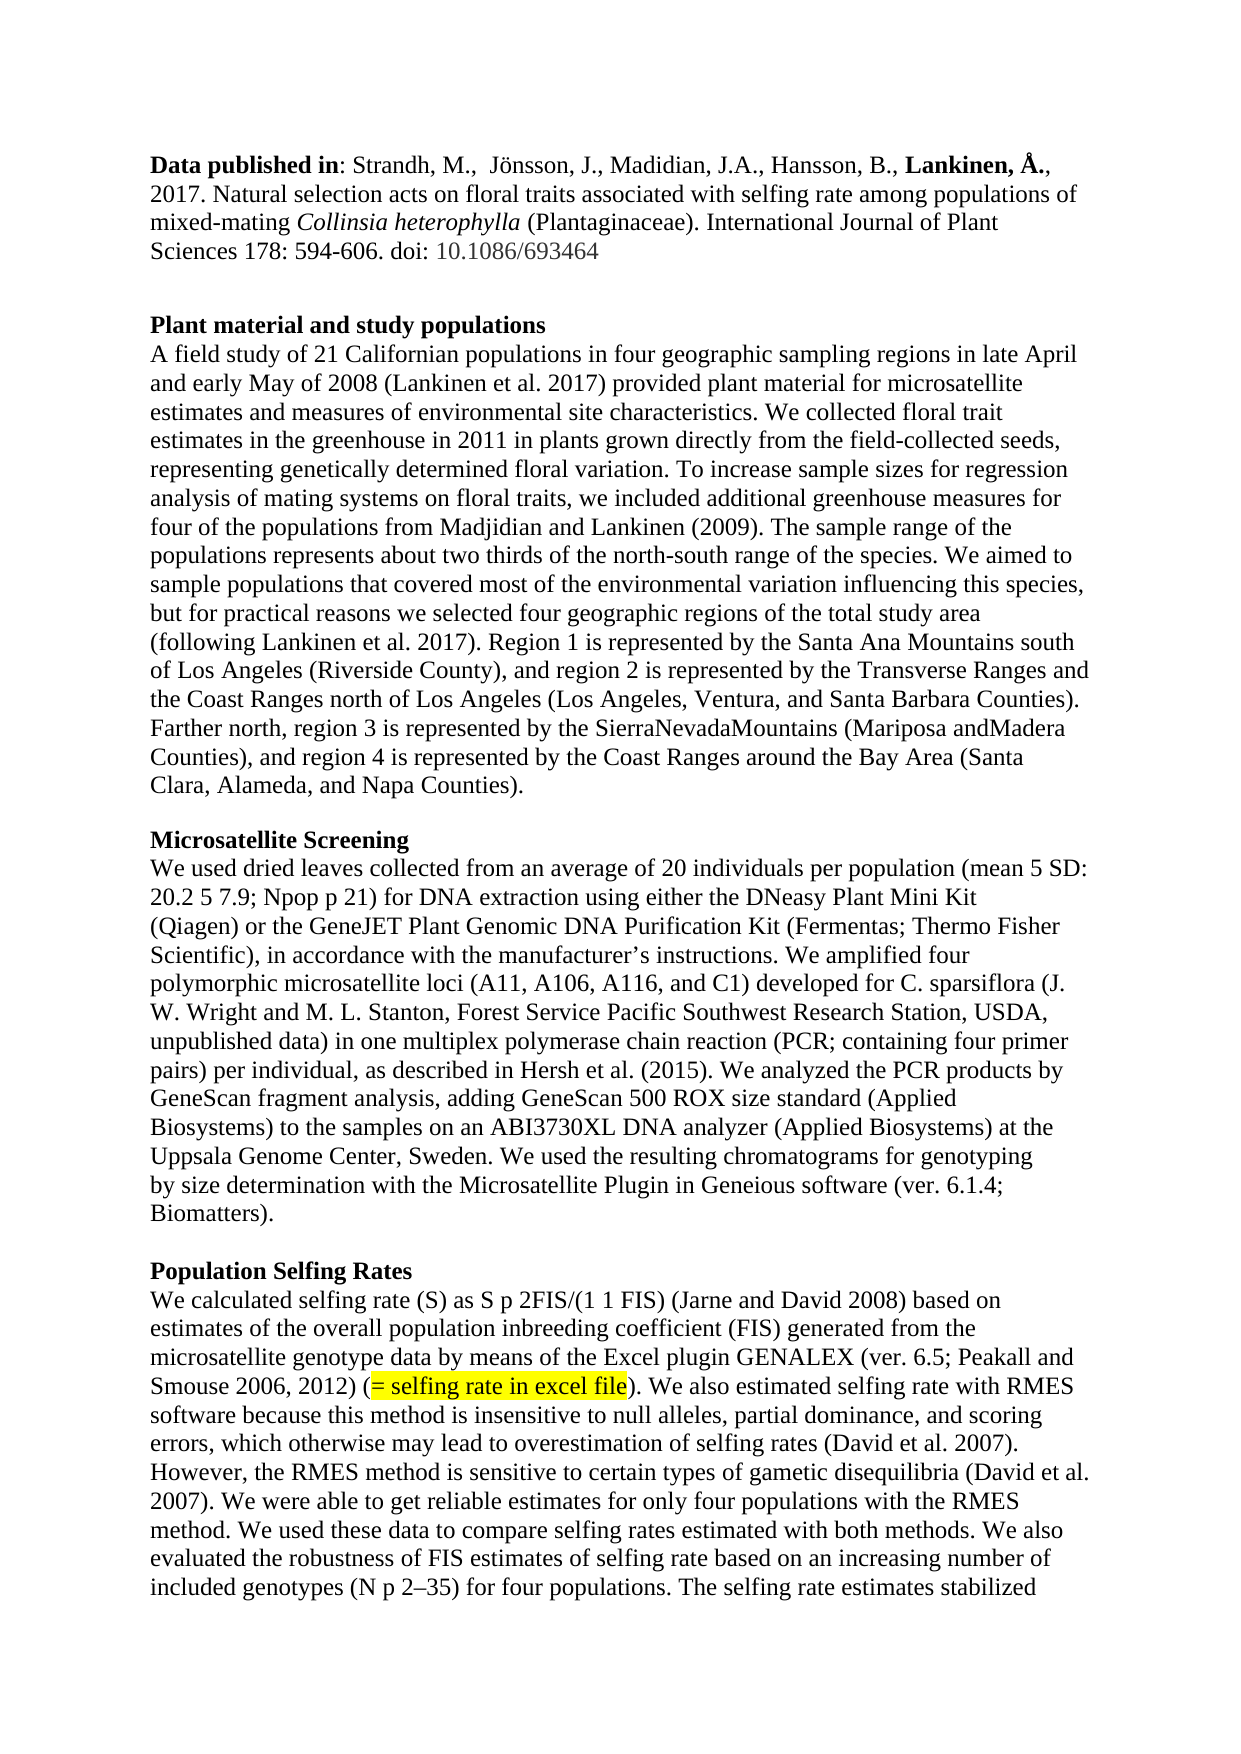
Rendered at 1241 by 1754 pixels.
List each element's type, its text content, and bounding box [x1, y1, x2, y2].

text Counties), and region 4 is represented by the Coast Ranges around the Bay Area (Santa Clara, Alameda, and Napa Counties). [150, 742, 1090, 799]
text Data published in: Strandh, M., Jönsson, J., Madidian, J.A., Hansson, B., Lankinen, Å., 2017. Natural selection acts on floral traits associated with selfing rate among populations of mixed-mating Collinsia heterophylla (Plantaginaceae). International Journal of Plant Sciences 178: 594-606. doi: 10.1086/693464 [150, 150, 1090, 265]
text (Qiagen) or the GeneJET Plant Genomic DNA Purification Kit (Fermentas; Thermo Fisher Scientific), in accordance with the manufacturer’s instructions. We amplified four polymorphic microsatellite loci (A11, A106, A116, and C1) developed for C. sparsiflora (J. W. Wright and M. L. Stanton, Forest Service Pacific Southwest Research Station, USDA, unpublished data) in one multiplex polymerase chain reaction (PCR; containing four primer pairs) per individual, as described in Hersh et al. (2015). We analyzed the PCR products by GeneScan fragment analysis, adding GeneScan 500 ROX size standard (Applied [150, 911, 1090, 1112]
text Population Selfing Rates [150, 1256, 1090, 1285]
text Microsatellite Screening [150, 825, 1090, 853]
text representing genetically determined floral variation. To increase sample sizes for regression analysis of mating systems on floral traits, we included additional greenhouse measures for four of the populations from Madjidian and Lankinen (2009). The sample range of the populations represents about two thirds of the north-south range of the species. We aimed to [150, 454, 1090, 569]
text Plant material and study populations [150, 310, 1090, 339]
text estimates and measures of environmental site characteristics. We collected floral trait estimates in the greenhouse in 2011 in plants grown directly from the field-collected seeds, [150, 397, 1090, 454]
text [150, 1285, 1090, 1601]
text We used dried leaves collected from an average of 20 individuals per population (mean 5 SD: 20.2 5 7.9; Npop p 21) for DNA extraction using either the DNeasy Plant Mini Kit [150, 853, 1090, 911]
text A field study of 21 Californian populations in four geographic sampling regions in late April and early May of 2008 (Lankinen et al. 2017) provided plant material for microsatellite [150, 339, 1090, 397]
text by size determination with the Microsatellite Plugin in Geneious software (ver. 6.1.4; Biomatters). [150, 1170, 1090, 1227]
text sample populations that covered most of the environmental variation influencing this species, but for practical reasons we selected four geographic regions of the total study area (following Lankinen et al. 2017). Region 1 is represented by the Santa Ana Mountains south of Los Angeles (Riverside County), and region 2 is represented by the Transverse Ranges and the Coast Ranges north of Los Angeles (Los Angeles, Ventura, and Santa Barbara Counties). Farther north, region 3 is represented by the SierraNevadaMountains (Mariposa andMadera [150, 569, 1090, 742]
text Biosystems) to the samples on an ABI3730XL DNA analyzer (Applied Biosystems) at the Uppsala Genome Center, Sweden. We used the resulting chromatograms for genotyping [150, 1112, 1090, 1170]
